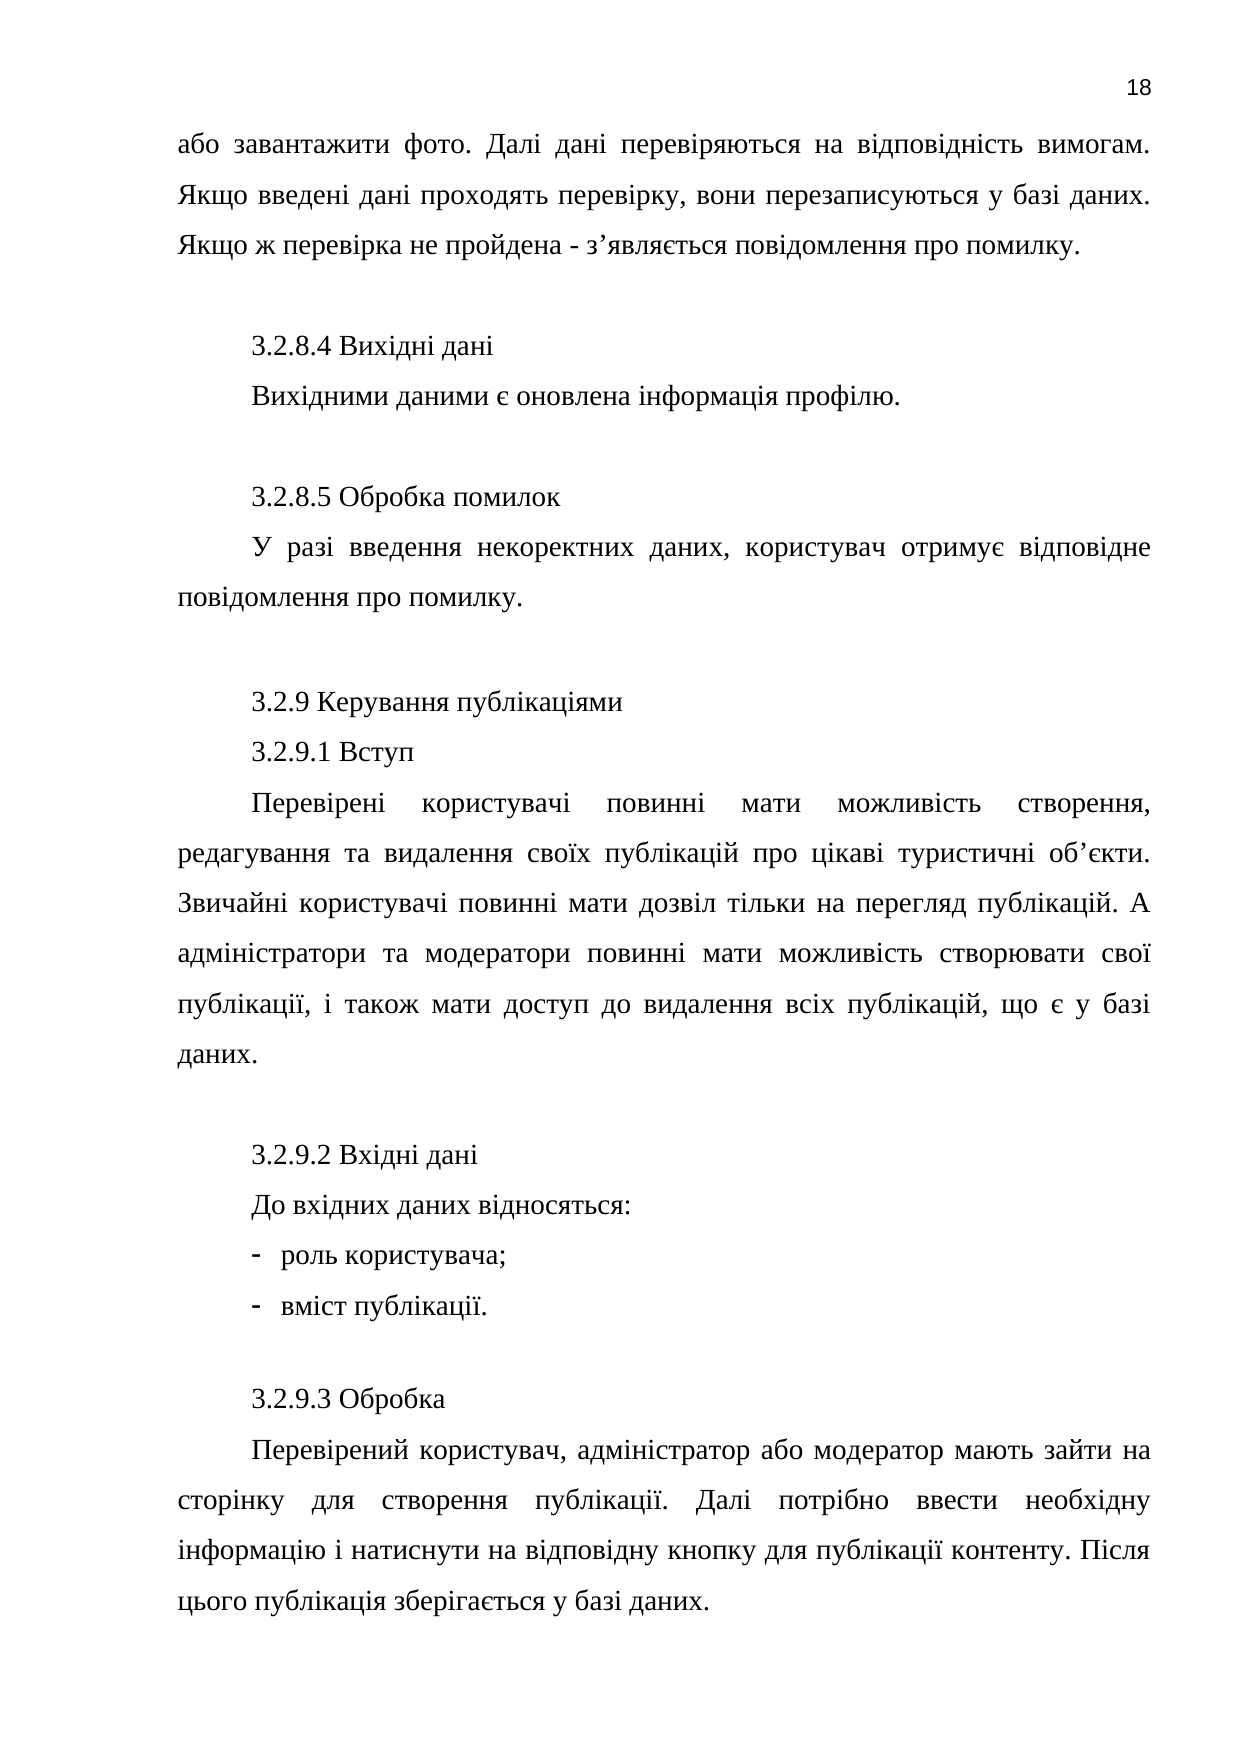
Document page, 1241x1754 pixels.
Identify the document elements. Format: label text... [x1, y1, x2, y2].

text Перевірені користувачі повинні мати можливість створення, редагування та видалення своїх публікацій про цікаві туристичні об’єкти. Звичайні користувачі повинні мати дозвіл тільки на перегляд публікацій. А адміністратори та модератори повинні мати можливість створювати свої публікації, і також мати доступ до видалення всіх публікацій, що є у базі даних. [177, 785, 1152, 1070]
text У разі введення некоректних даних, користувач отримує відповідне повідомлення про помилку. [177, 529, 1152, 613]
text До вхідних даних відносяться: [177, 1187, 1152, 1221]
list вміст публікації. [251, 1288, 1152, 1322]
text 3.2.8.4 Вихідні дані [177, 328, 1152, 361]
text Перевірений користувач, адміністратор або модератор мають зайти на сторінку для створення публікації. Далі потрібно ввести необхідну інформацію і натиснути на відповідну кнопку для публікації контенту. Після цього публікація зберігається у базі даних. [177, 1432, 1152, 1616]
list роль користувача; [251, 1237, 1152, 1271]
text 3.2.8.5 Обробка помилок [177, 479, 1152, 512]
text 3.2.9.1 Вступ [251, 734, 1152, 768]
text Вихідними даними є оновлена інформація профілю. [177, 378, 1152, 412]
subtitle 3.2.9 Керування публікаціями [177, 684, 1152, 718]
text 3.2.9.2 Вхідні дані [177, 1137, 1152, 1170]
text 3.2.9.3 Обробка [177, 1381, 1152, 1415]
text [177, 126, 1152, 261]
